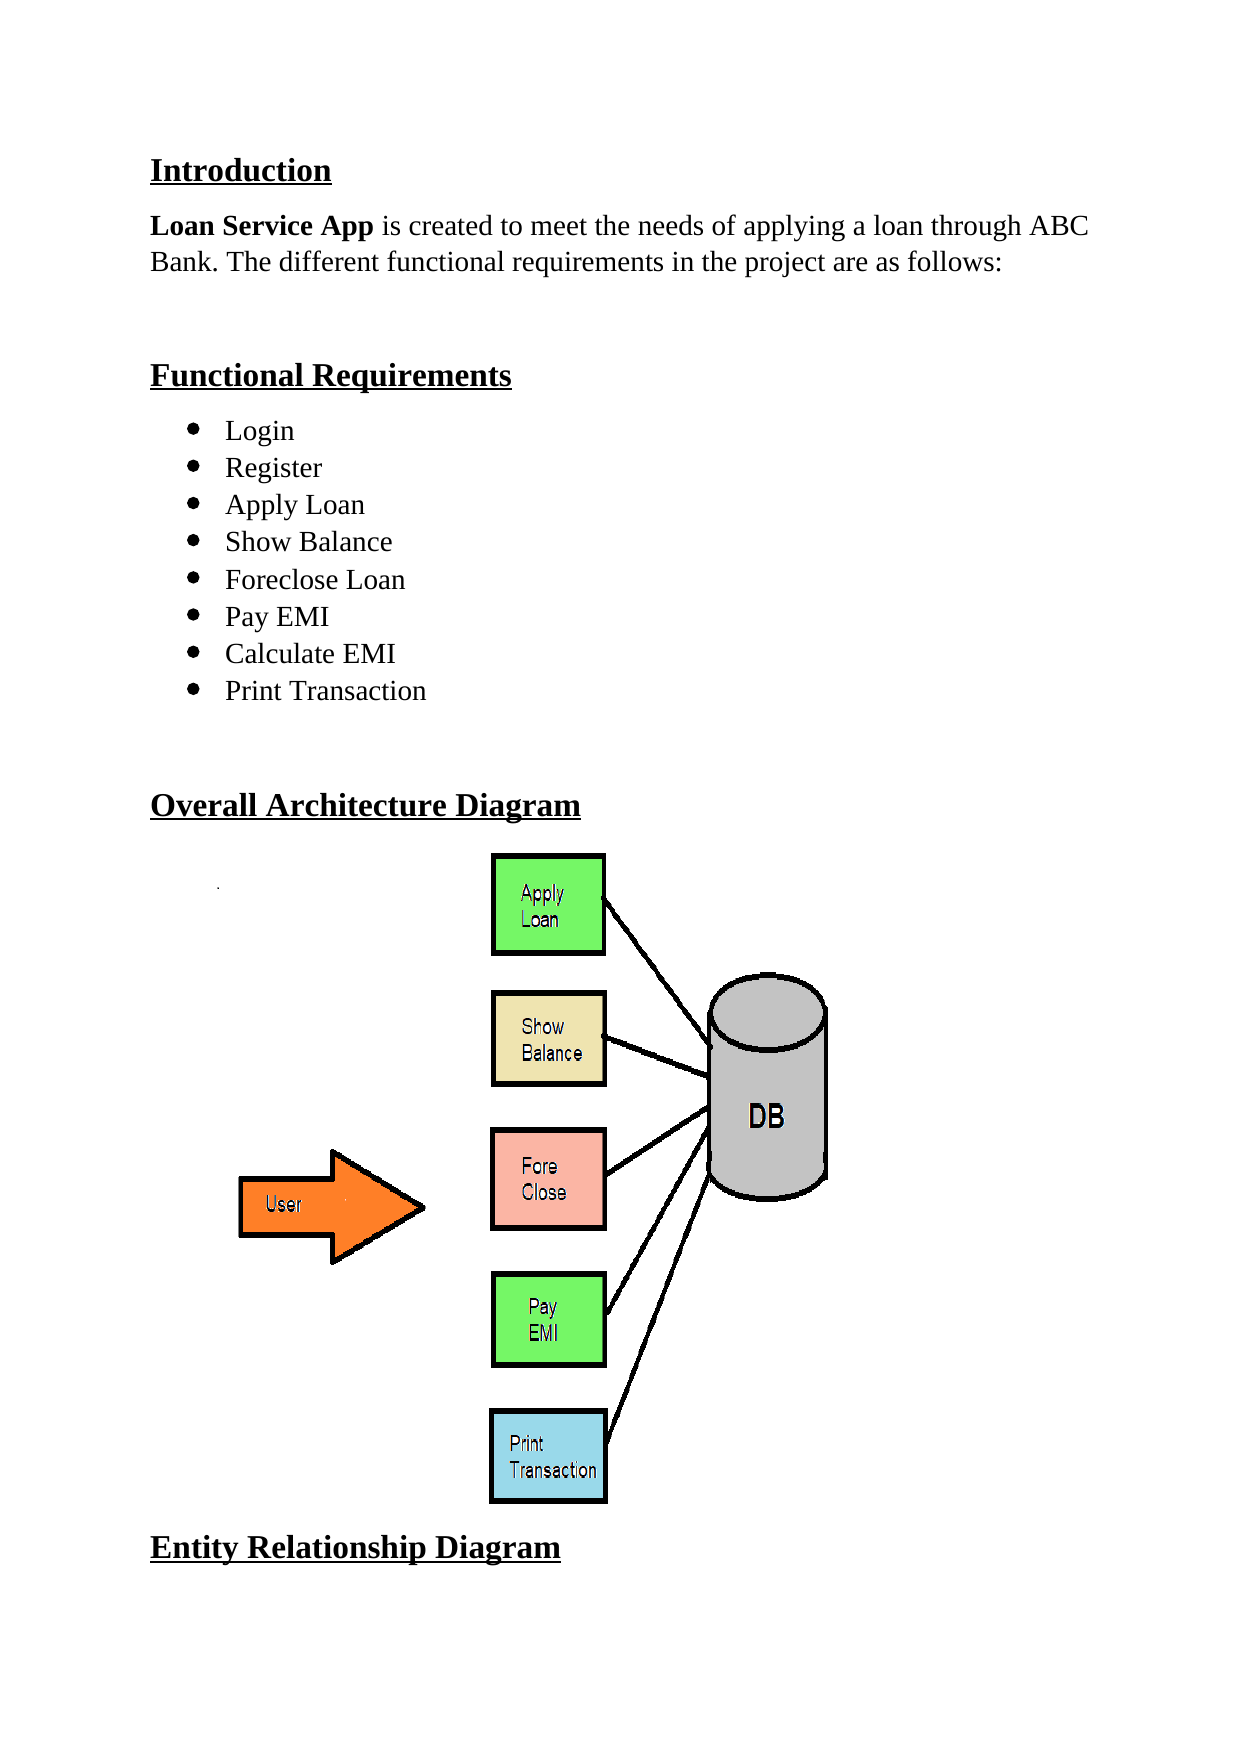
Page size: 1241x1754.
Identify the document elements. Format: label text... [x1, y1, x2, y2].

picture [150, 843, 1091, 1509]
list Login [187, 413, 1090, 447]
text Introduction [150, 150, 1090, 188]
text Loan Service App is created to meet the needs of applying a loan through ABC Bank. The different functional requirements in the project are as follows: [150, 208, 1090, 278]
list Apply Loan [187, 487, 1090, 522]
list Show Balance [187, 524, 1090, 559]
list Register [187, 450, 1090, 485]
list Print Transaction [187, 673, 1090, 708]
text Functional Requirements [150, 355, 1090, 393]
text Entity Relationship Diagram [150, 1528, 1090, 1566]
text Overall Architecture Diagram [150, 785, 1090, 823]
list Calculate EMI [187, 636, 1090, 671]
list Foreclose Loan [187, 562, 1090, 596]
list Pay EMI [187, 599, 1090, 633]
